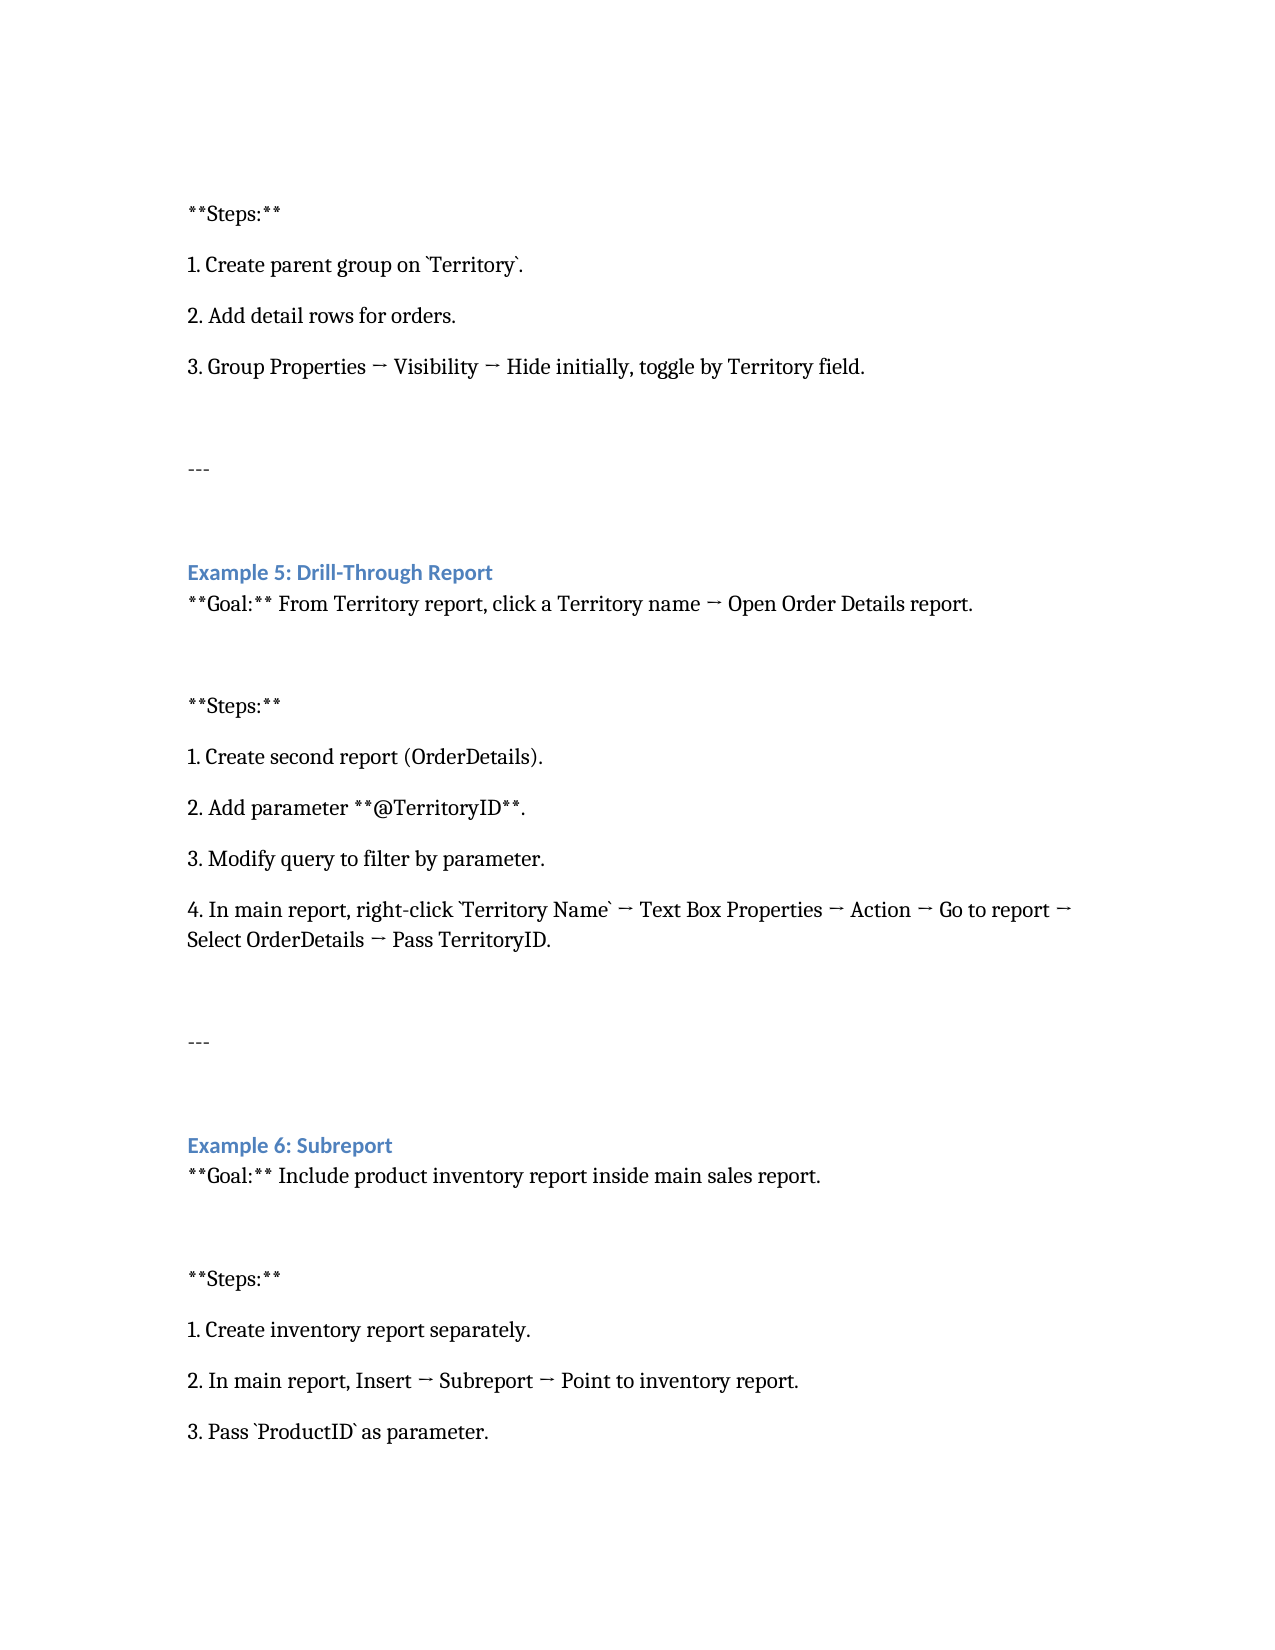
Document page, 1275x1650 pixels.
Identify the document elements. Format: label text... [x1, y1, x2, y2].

text **Steps:** [187, 693, 1087, 719]
text 4. In main report, right-click `Territory Name` → Text Box Properties → Action → Go to report → Select OrderDetails → Pass TerritoryID. [187, 897, 1087, 953]
text 3. Group Properties → Visibility → Hide initially, toggle by Territory field. [187, 354, 1087, 381]
text 1. Create parent group on `Territory`. [187, 252, 1087, 278]
subtitle Example 6: Subreport [187, 1131, 1087, 1159]
text 1. Create inventory report separately. [187, 1316, 1087, 1343]
text 2. Add detail rows for orders. [187, 303, 1087, 329]
text 1. Create second report (OrderDetails). [187, 744, 1087, 770]
text **Steps:** [187, 1265, 1087, 1292]
text --- [187, 1029, 1087, 1055]
text --- [187, 456, 1087, 483]
text **Goal:** Include product inventory report inside main sales report. [187, 1163, 1087, 1190]
text 3. Pass `ProductID` as parameter. [187, 1418, 1087, 1445]
text **Goal:** From Territory report, click a Territory name → Open Order Details report. [187, 591, 1087, 617]
text **Steps:** [187, 201, 1087, 227]
subtitle Example 5: Drill-Through Report [187, 558, 1087, 586]
text 3. Modify query to filter by parameter. [187, 846, 1087, 872]
text 2. Add parameter **@TerritoryID**. [187, 795, 1087, 821]
text 2. In main report, Insert → Subreport → Point to inventory report. [187, 1367, 1087, 1394]
